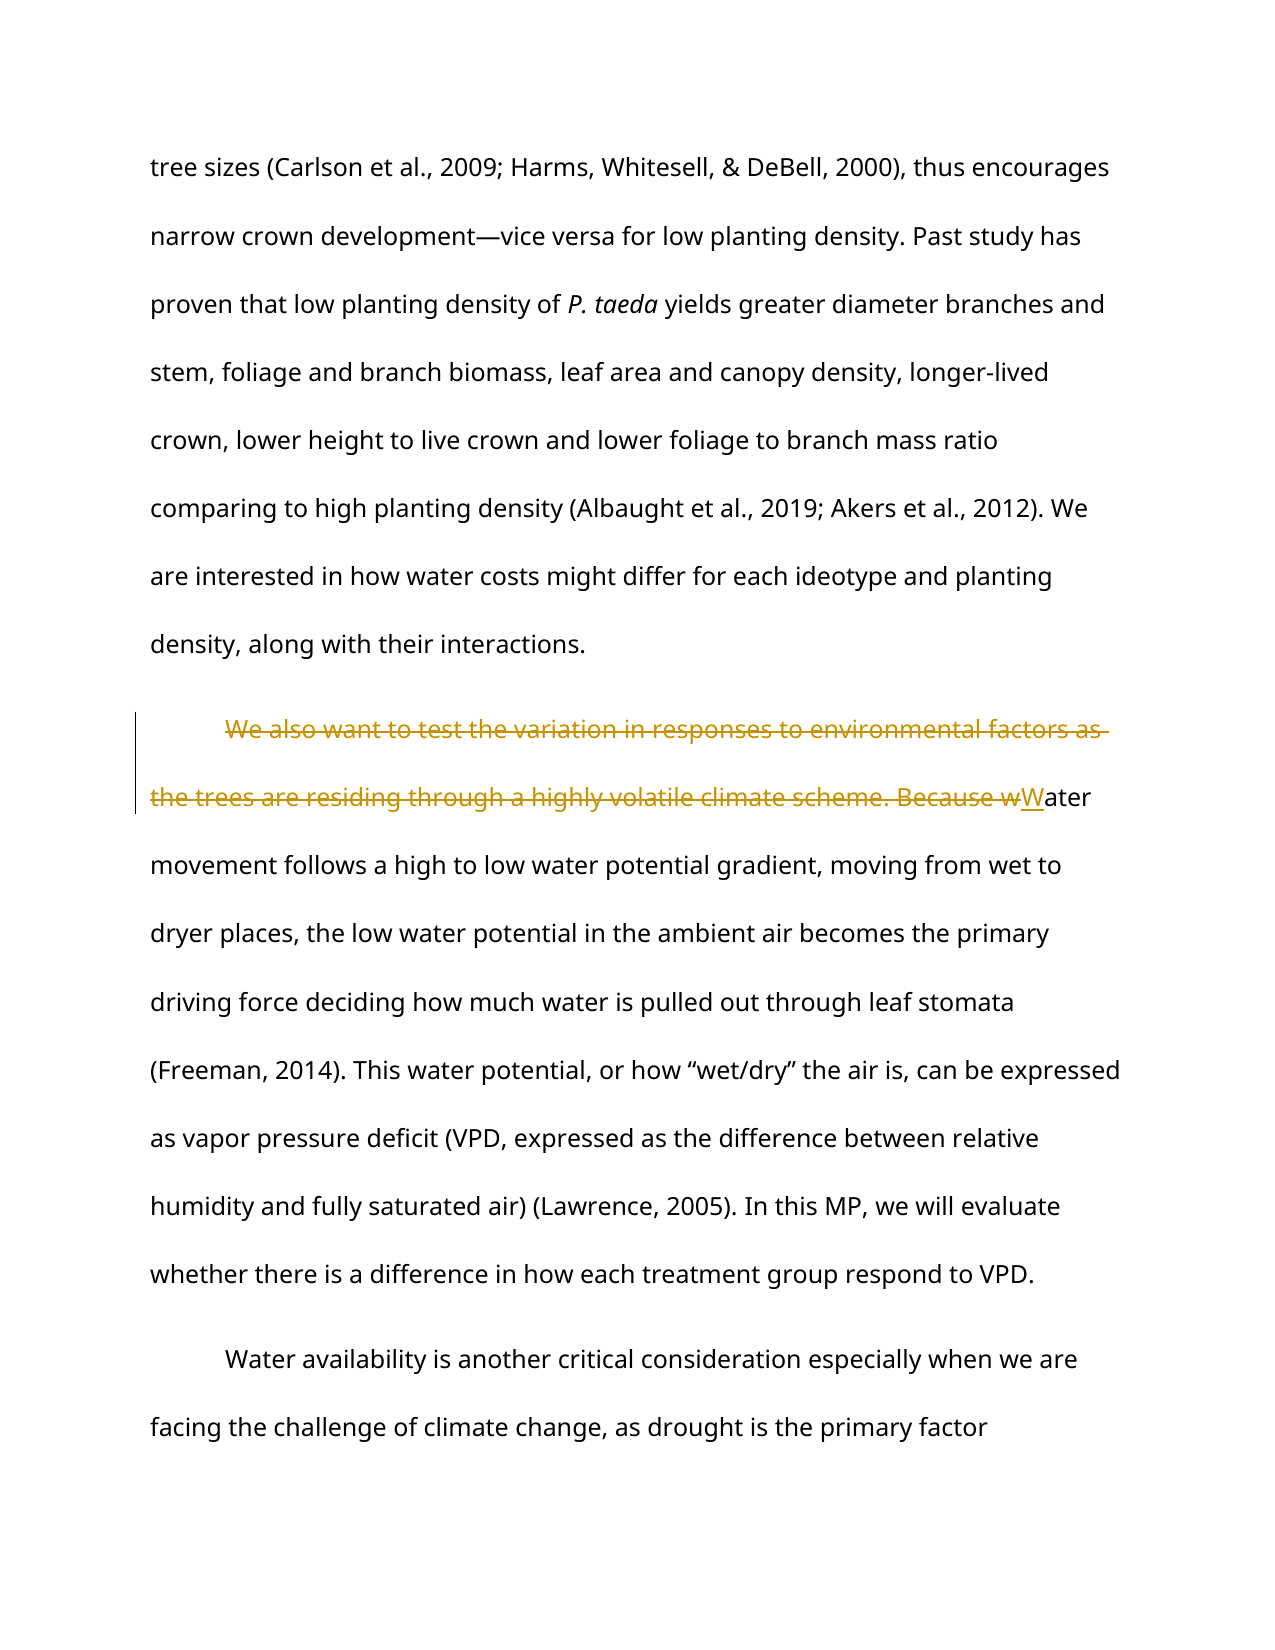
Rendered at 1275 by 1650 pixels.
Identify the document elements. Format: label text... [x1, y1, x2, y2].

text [150, 150, 1125, 661]
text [150, 1341, 1125, 1444]
text ater movement follows a high to low water potential gradient, moving from wet to dryer places, the low water potential in the ambient air becomes the primary driving force deciding how much water is pulled out through leaf stomata (Freeman, 2014). This water potential, or how “wet/dry” the air is, can be expressed as vapor pressure deficit (VPD, expressed as the difference between relative humidity and fully saturated air) (Lawrence, 2005). In this MP, we will evaluate whether there is a difference in how each treatment group respond to VPD. [150, 712, 1125, 1291]
